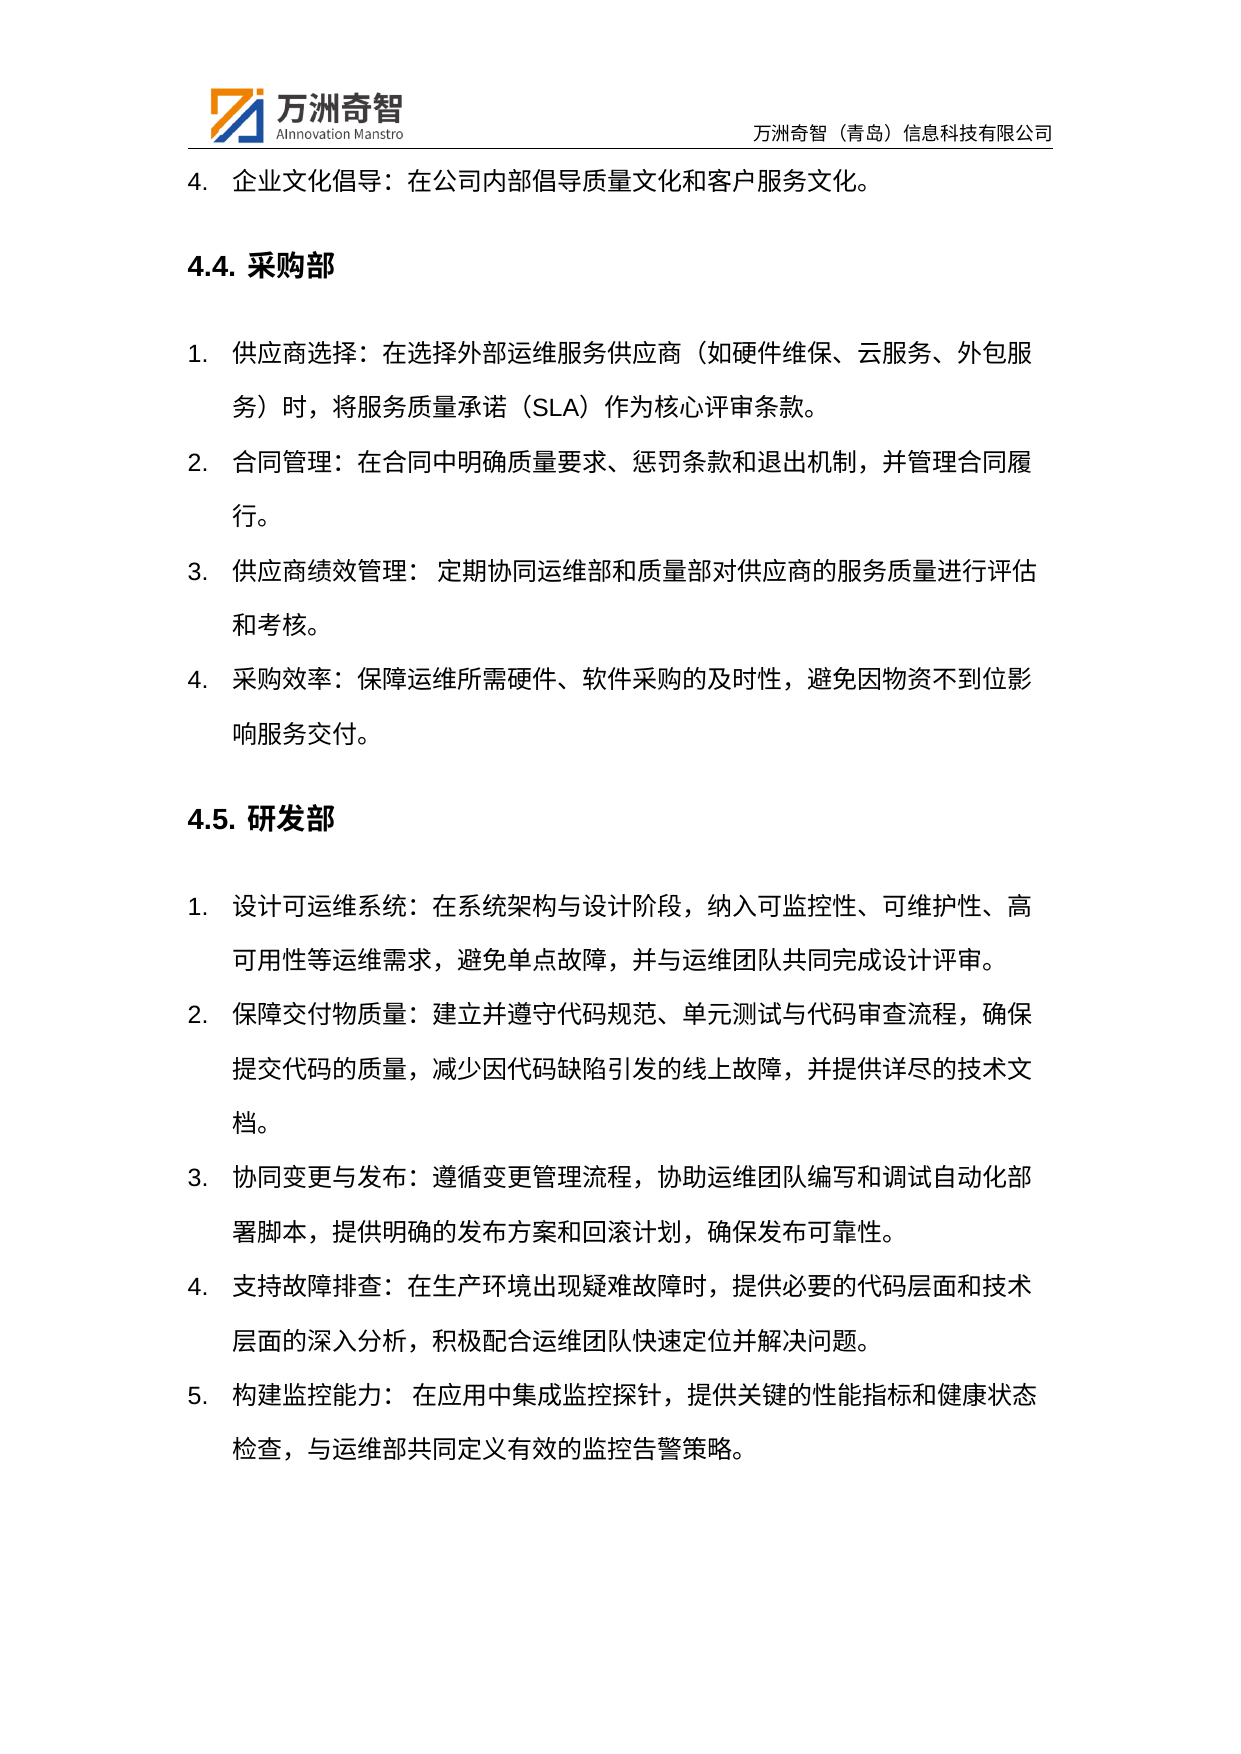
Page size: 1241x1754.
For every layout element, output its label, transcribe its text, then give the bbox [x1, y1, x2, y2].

list 保障交付物质量：建立并遵守代码规范、单元测试与代码审查流程，确保提交代码的质量，减少因代码缺陷引发的线上故障，并提供详尽的技术文档。 [187, 995, 1053, 1140]
list 支持故障排查：在生产环境出现疑难故障时，提供必要的代码层面和技术层面的深入分析，积极配合运维团队快速定位并解决问题。 [187, 1267, 1053, 1357]
list 设计可运维系统：在系统架构与设计阶段，纳入可监控性、可维护性、高可用性等运维需求，避免单点故障，并与运维团队共同完成设计评审。 [187, 886, 1053, 977]
list 合同管理：在合同中明确质量要求、惩罚条款和退出机制，并管理合同履行。 [187, 442, 1053, 533]
list 企业文化倡导：在公司内部倡导质量文化和客户服务文化。 [187, 161, 1053, 198]
text 采购部 [187, 243, 1053, 285]
list 供应商选择：在选择外部运维服务供应商（如硬件维保、云服务、外包服务）时，将服务质量承诺（SLA）作为核心评审条款。 [187, 333, 1053, 424]
list 协同变更与发布：遵循变更管理流程，协助运维团队编写和调试自动化部署脚本，提供明确的发布方案和回滚计划，确保发布可靠性。 [187, 1158, 1053, 1248]
picture [194, 79, 417, 148]
list 供应商绩效管理： 定期协同运维部和质量部对供应商的服务质量进行评估和考核。 [187, 551, 1053, 642]
list 采购效率：保障运维所需硬件、软件采购的及时性，避免因物资不到位影响服务交付。 [187, 660, 1053, 750]
text 研发部 [187, 796, 1053, 838]
list 构建监控能力： 在应用中集成监控探针，提供关键的性能指标和健康状态检查，与运维部共同定义有效的监控告警策略。 [187, 1375, 1053, 1466]
